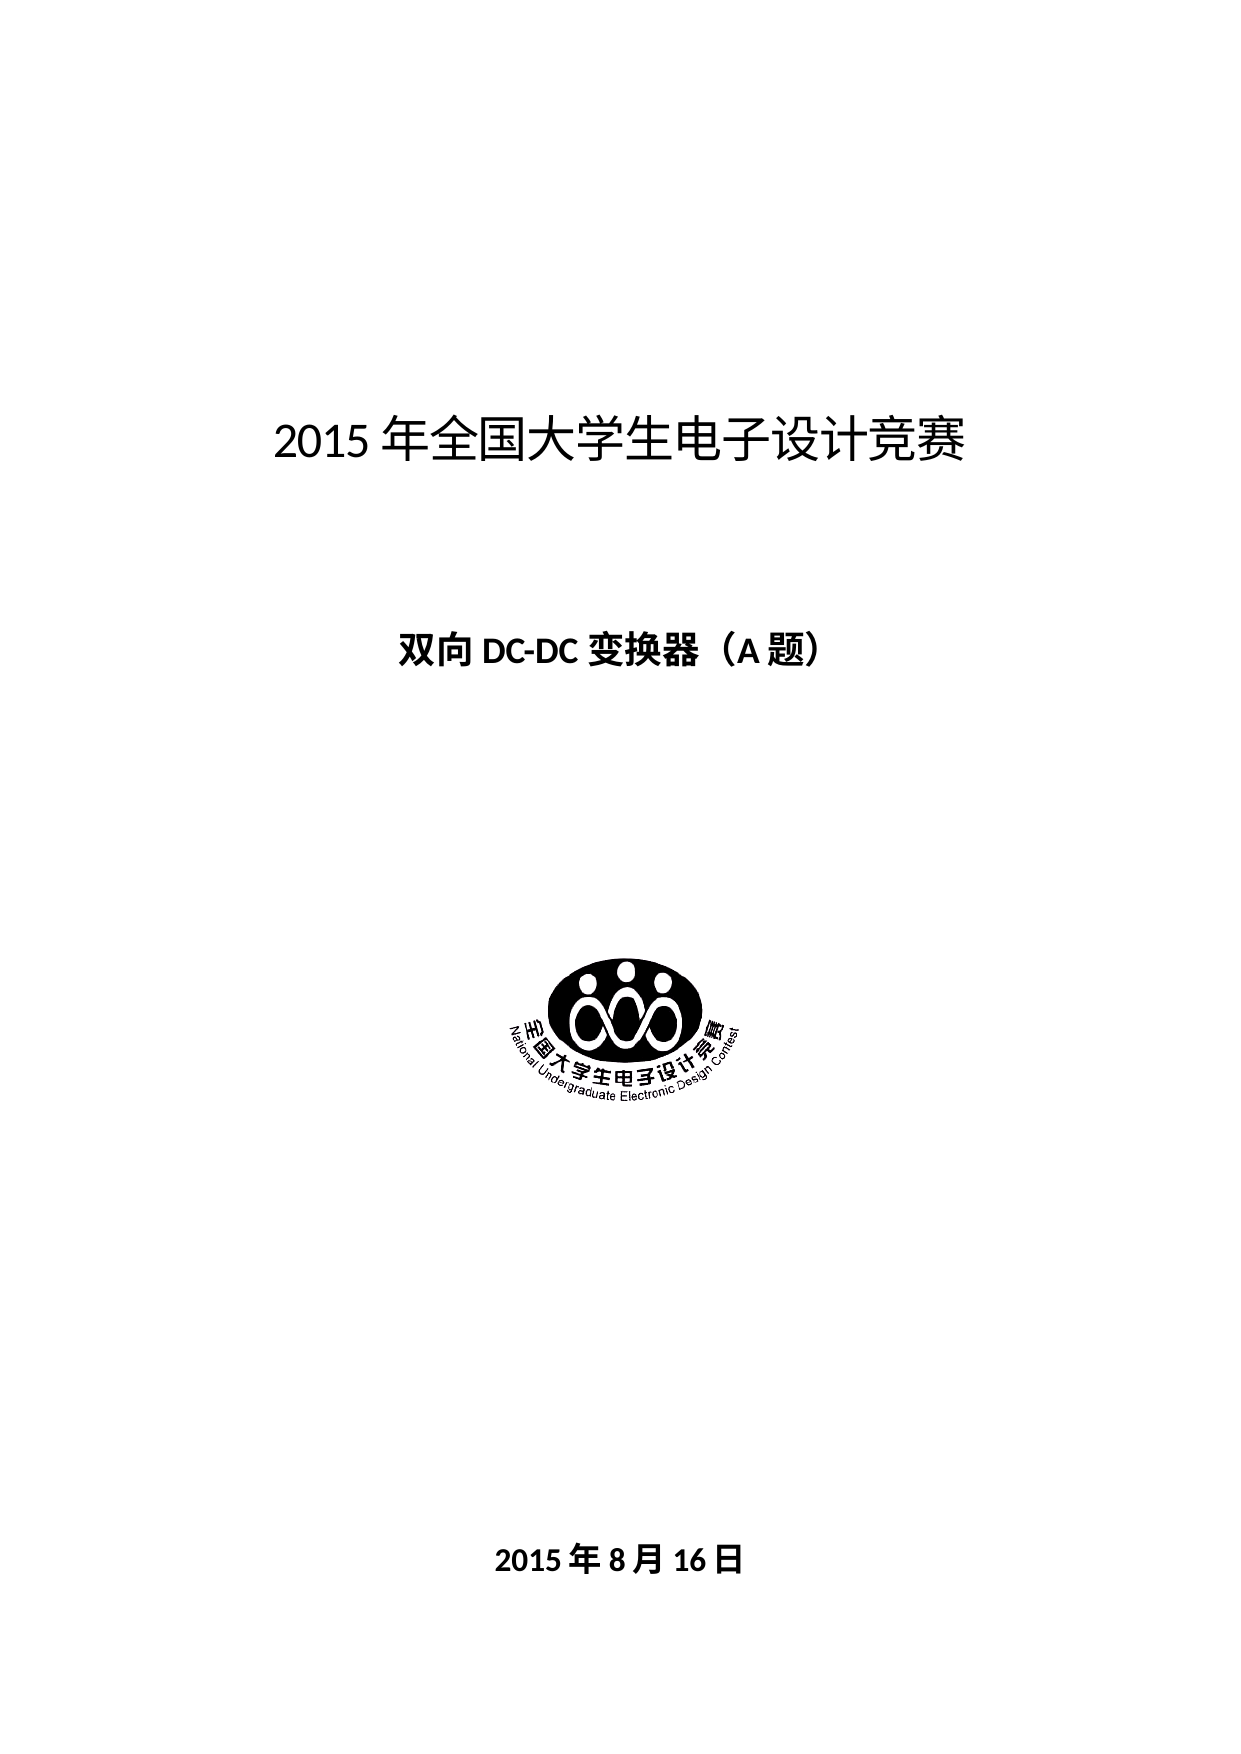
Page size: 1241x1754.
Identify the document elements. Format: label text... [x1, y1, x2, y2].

text 双向 DC-DC 变换器（A题） [187, 614, 1053, 679]
text 2015年8月16日 [187, 1524, 1053, 1589]
text 2015年全国大学生电子设计竞赛 [187, 387, 1053, 484]
